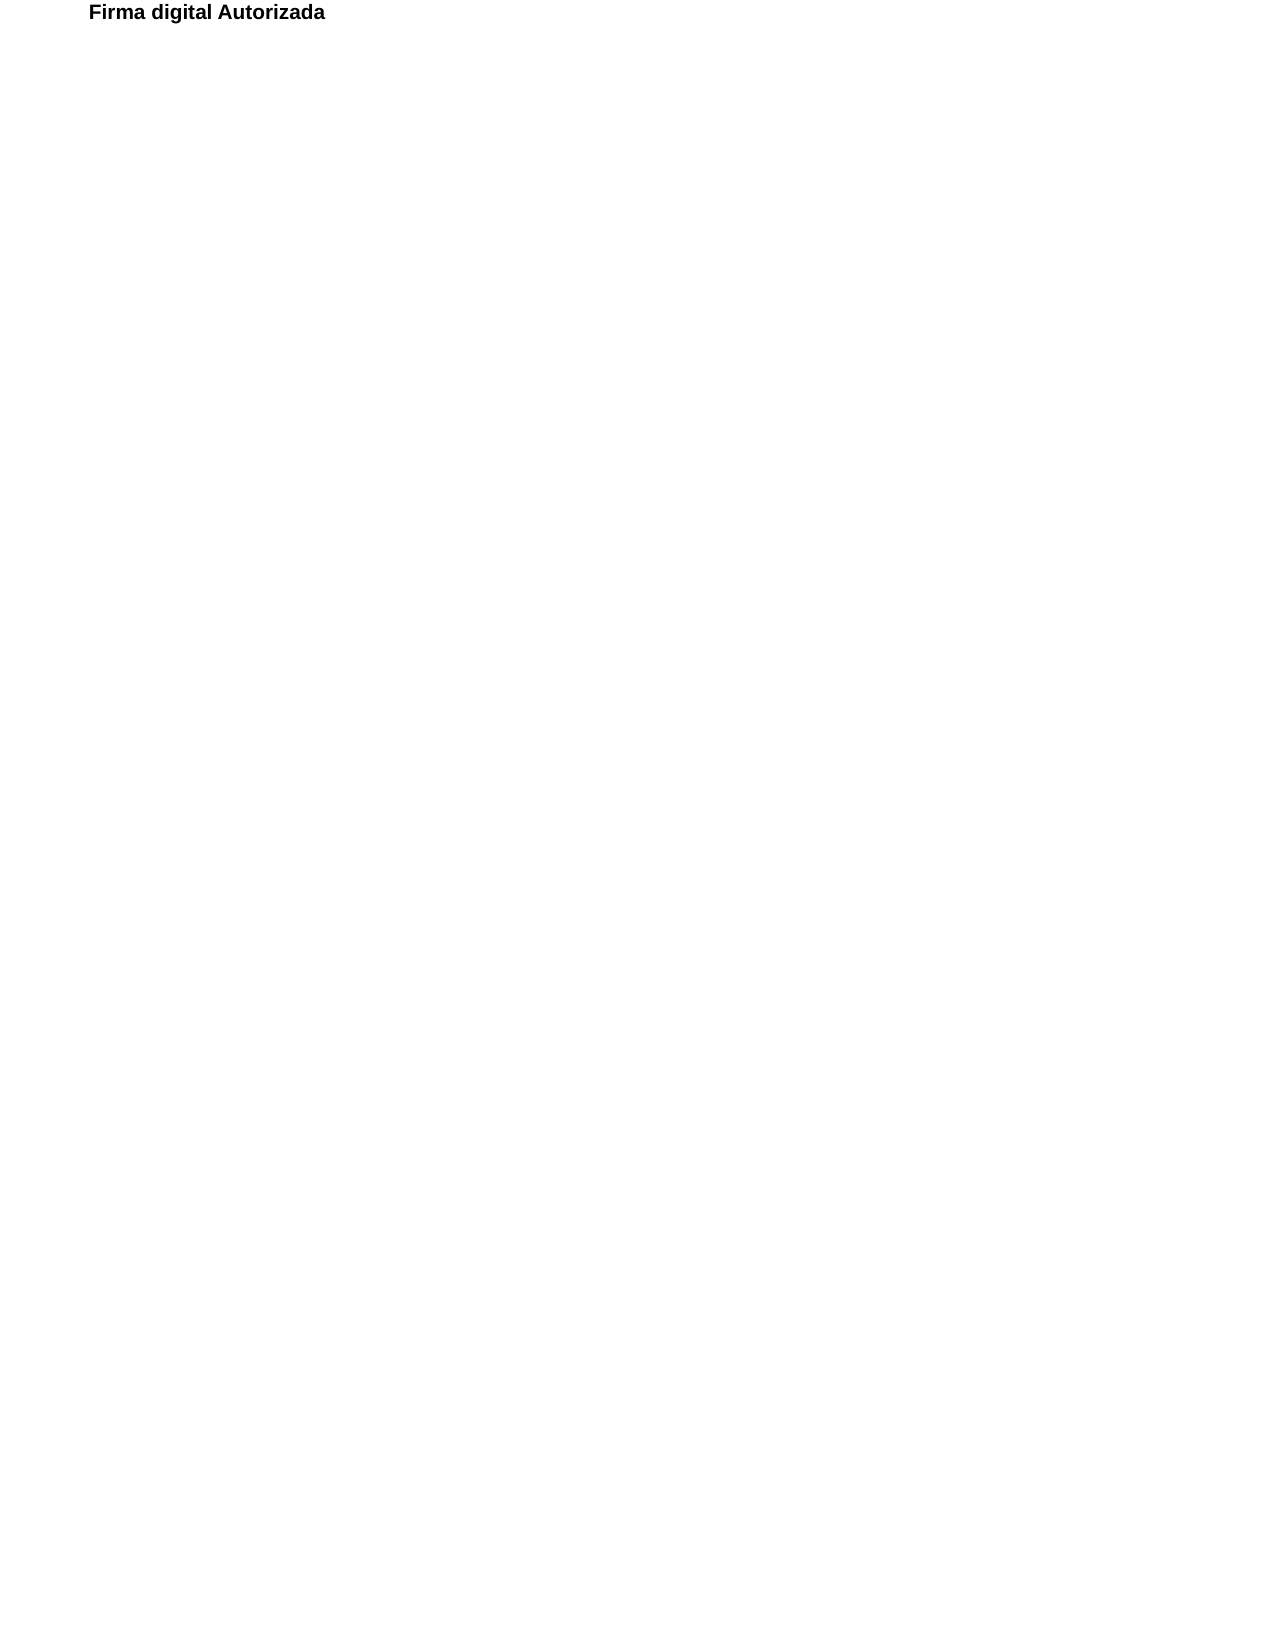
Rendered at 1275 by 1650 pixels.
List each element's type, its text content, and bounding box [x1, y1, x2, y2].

text Firma digital Autorizada [89, 0, 1152, 24]
